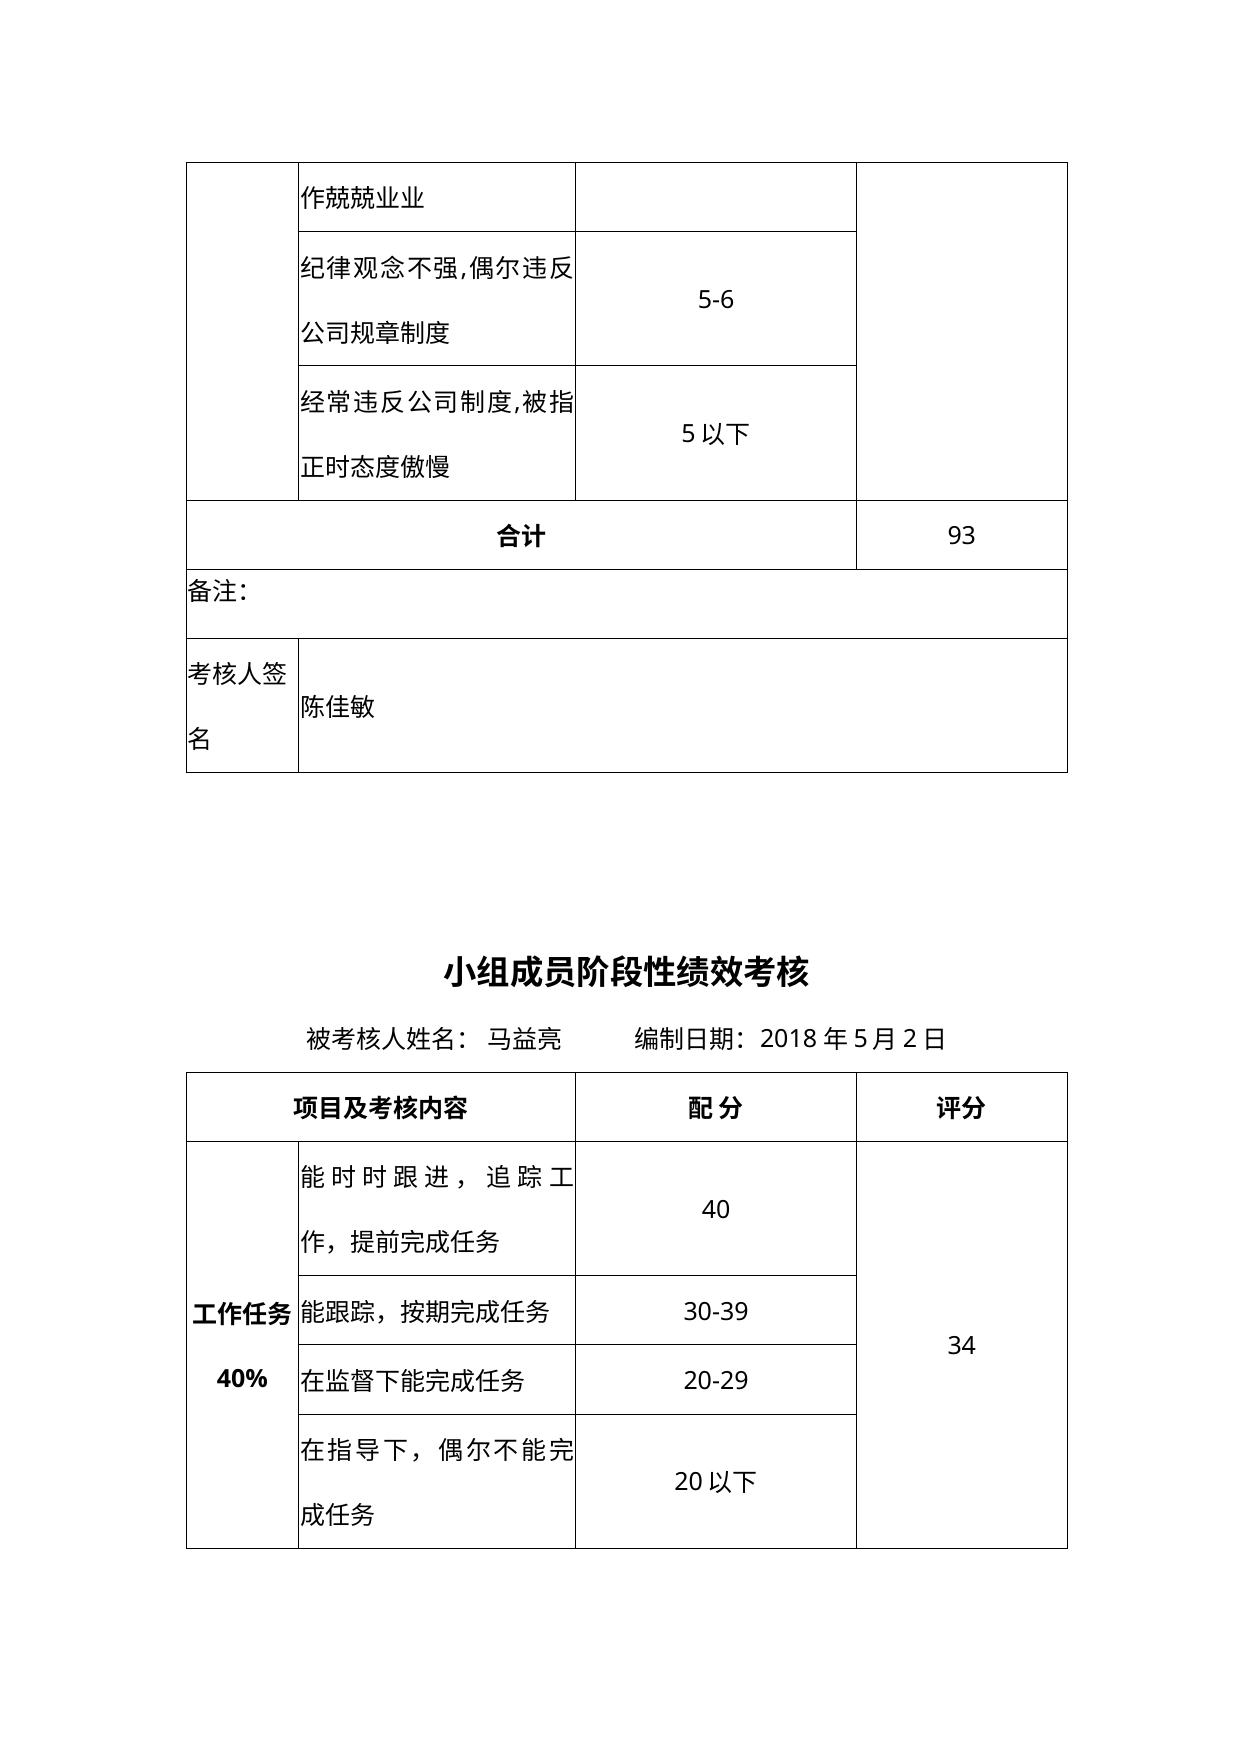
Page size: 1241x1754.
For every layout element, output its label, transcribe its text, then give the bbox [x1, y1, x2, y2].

table_cell 30-39 [576, 1276, 856, 1344]
table_cell 20以下 [576, 1415, 856, 1548]
table_cell 40 [576, 1142, 856, 1275]
table_cell 工作任务40% [187, 1142, 298, 1548]
table_cell 7 [576, 163, 856, 231]
table_cell 备注： [187, 570, 1067, 638]
table_cell 项目及考核内容 [187, 1073, 575, 1141]
table_cell 在监督下能完成任务 [299, 1345, 575, 1413]
table_cell 能时时跟进，追踪工作，提前完成任务 [299, 1142, 575, 1275]
table_cell 在指导下，偶尔不能完成任务 [299, 1415, 575, 1548]
table_cell 考核人签名 [187, 639, 298, 772]
table_cell 配 分 [576, 1073, 856, 1141]
table_cell 经常违反公司制度,被指正时态度傲慢 [299, 366, 575, 499]
table_cell 评分 [857, 1073, 1067, 1141]
table_header 小组成员阶段性绩效考核 [186, 936, 1067, 1004]
table_cell 合计 [187, 501, 856, 569]
table_cell 偶有迟到，但上班后工作兢兢业业 [299, 163, 575, 231]
table_cell 20-29 [576, 1345, 856, 1413]
table_cell 被考核人姓名： 马益亮 编制日期：2018 年5月2日 [186, 1004, 1067, 1072]
table_cell 5以下 [576, 366, 856, 499]
table_cell 5-6 [576, 232, 856, 365]
table_cell 纪律观念不强,偶尔违反公司规章制度 [299, 232, 575, 365]
table_cell 34 [857, 1142, 1067, 1548]
table_cell 陈佳敏 [299, 639, 1067, 772]
table_cell 93 [857, 501, 1067, 569]
table_cell 能跟踪，按期完成任务 [299, 1276, 575, 1344]
